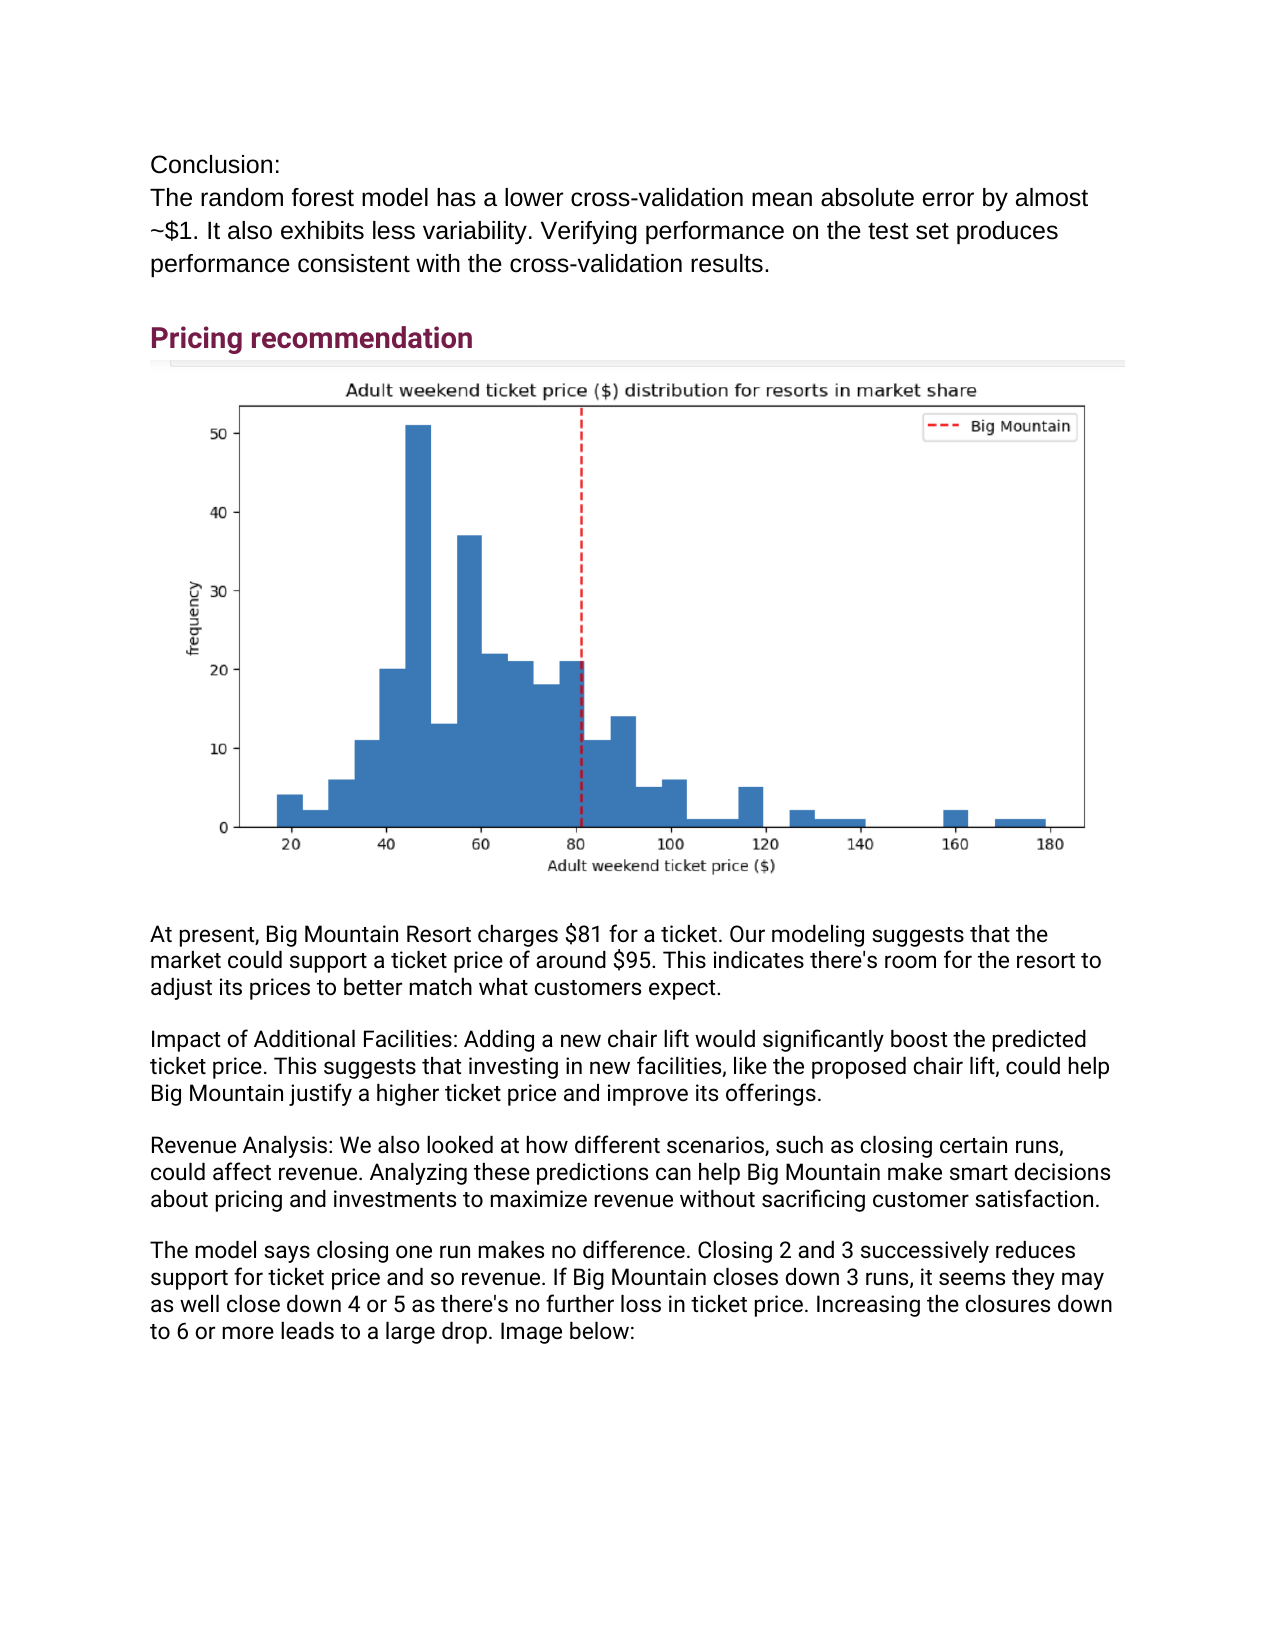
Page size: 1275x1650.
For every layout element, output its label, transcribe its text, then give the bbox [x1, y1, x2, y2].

text Revenue Analysis: We also looked at how different scenarios, such as closing certain runs, could affect revenue. Analyzing these predictions can help Big Mountain make smart decisions about pricing and investments to maximize revenue without sacrificing customer satisfaction. [150, 1132, 1125, 1213]
text The model says closing one run makes no difference. Closing 2 and 3 successively reduces support for ticket price and so revenue. If Big Mountain closes down 3 runs, it seems they may as well close down 4 or 5 as there's no further loss in ticket price. Increasing the closures down to 6 or more leads to a large drop. Image below: [150, 1238, 1125, 1345]
text Pricing recommendation [150, 321, 1125, 356]
picture [150, 360, 1125, 892]
text Conclusion: [150, 150, 1125, 179]
text Impact of Additional Facilities: Adding a new chair lift would significantly boost the predicted ticket price. This suggests that investing in new facilities, like the proposed chair lift, could help Big Mountain justify a higher ticket price and improve its offerings. [150, 1026, 1125, 1107]
text The random forest model has a lower cross-validation mean absolute error by almost ~$1. It also exhibits less variability. Verifying performance on the test set produces performance consistent with the cross-validation results. [150, 183, 1125, 278]
text At present, Big Mountain Resort charges $81 for a ticket. Our modeling suggests that the market could support a ticket price of around $95. This indicates there's room for the resort to adjust its prices to better match what customers expect. [150, 921, 1125, 1001]
